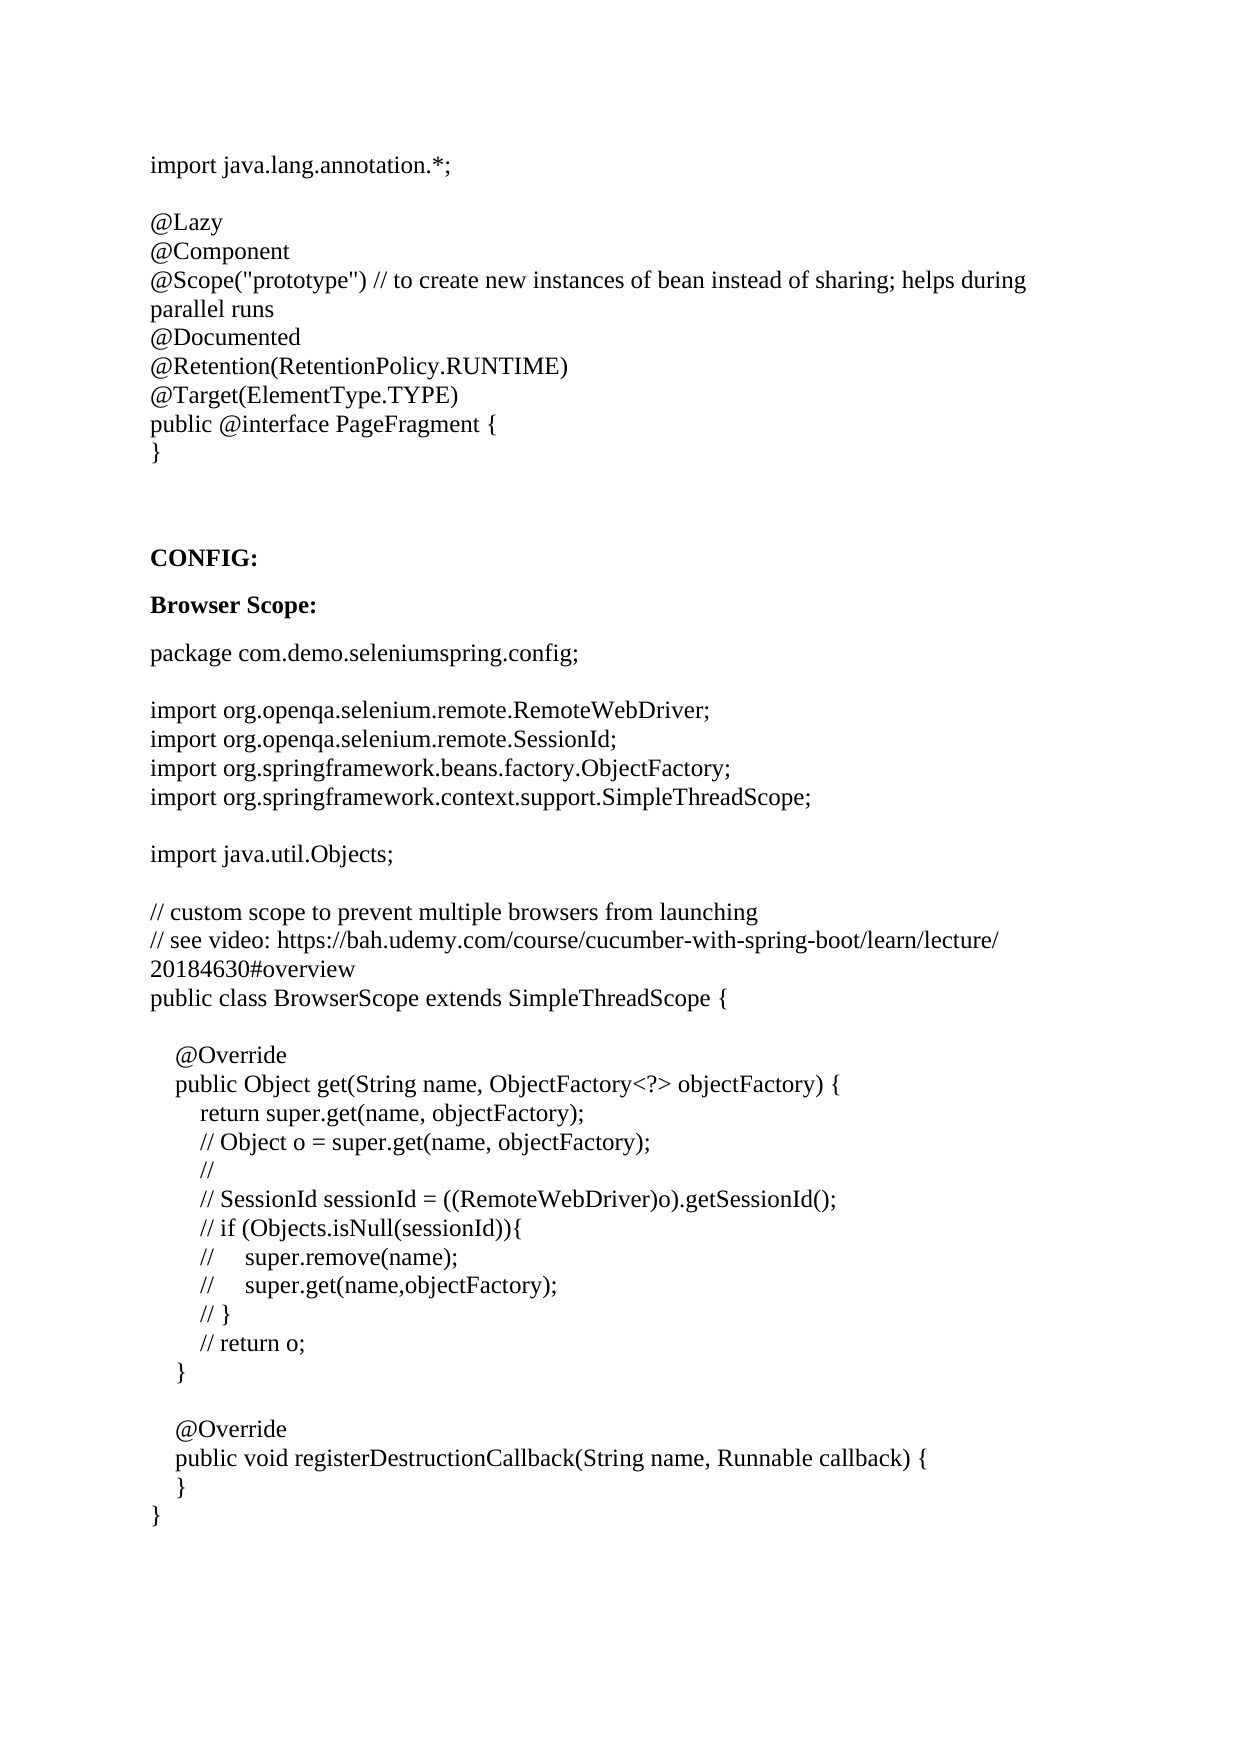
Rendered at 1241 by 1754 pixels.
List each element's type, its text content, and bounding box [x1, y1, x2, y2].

text } [150, 1357, 1090, 1386]
text import java.lang.annotation.*; [150, 150, 1090, 179]
text // } [150, 1299, 1090, 1328]
text @Component [150, 236, 1090, 265]
text @Override [150, 1414, 1090, 1443]
text // super.get(name,objectFactory); [150, 1271, 1090, 1299]
text @Lazy [150, 207, 1090, 236]
text // SessionId sessionId = ((RemoteWebDriver)o).getSessionId(); [150, 1184, 1090, 1213]
text } [150, 437, 1090, 466]
text // [150, 1156, 1090, 1184]
text @Scope("prototype") // to create new instances of bean instead of sharing; helps during parallel runs [150, 265, 1090, 322]
text public @interface PageFragment { [150, 409, 1090, 437]
text @Target(ElementType.TYPE) [150, 380, 1090, 409]
text import org.springframework.beans.factory.ObjectFactory; [150, 753, 1090, 782]
text // super.remove(name); [150, 1242, 1090, 1271]
text // Object o = super.get(name, objectFactory); [150, 1127, 1090, 1156]
text } [150, 1472, 1090, 1501]
text Browser Scope: [150, 590, 1090, 619]
text import org.openqa.selenium.remote.SessionId; [150, 724, 1090, 753]
text @Override [150, 1041, 1090, 1069]
text CONFIG: [150, 543, 1090, 571]
text import java.util.Objects; [150, 839, 1090, 868]
text // if (Objects.isNull(sessionId)){ [150, 1213, 1090, 1242]
text public void registerDestructionCallback(String name, Runnable callback) { [150, 1443, 1090, 1472]
text } [150, 1501, 1090, 1529]
text // custom scope to prevent multiple browsers from launching [150, 897, 1090, 926]
text @Documented [150, 322, 1090, 351]
text package com.demo.seleniumspring.config; [150, 638, 1090, 667]
text import org.springframework.context.support.SimpleThreadScope; [150, 782, 1090, 811]
text return super.get(name, objectFactory); [150, 1098, 1090, 1127]
text // return o; [150, 1328, 1090, 1357]
text import org.openqa.selenium.remote.RemoteWebDriver; [150, 696, 1090, 724]
text // see video: https://bah.udemy.com/course/cucumber-with-spring-boot/learn/lecture/20184630#overview [150, 926, 1090, 983]
text public Object get(String name, ObjectFactory<?> objectFactory) { [150, 1069, 1090, 1098]
text public class BrowserScope extends SimpleThreadScope { [150, 983, 1090, 1012]
text @Retention(RetentionPolicy.RUNTIME) [150, 351, 1090, 380]
